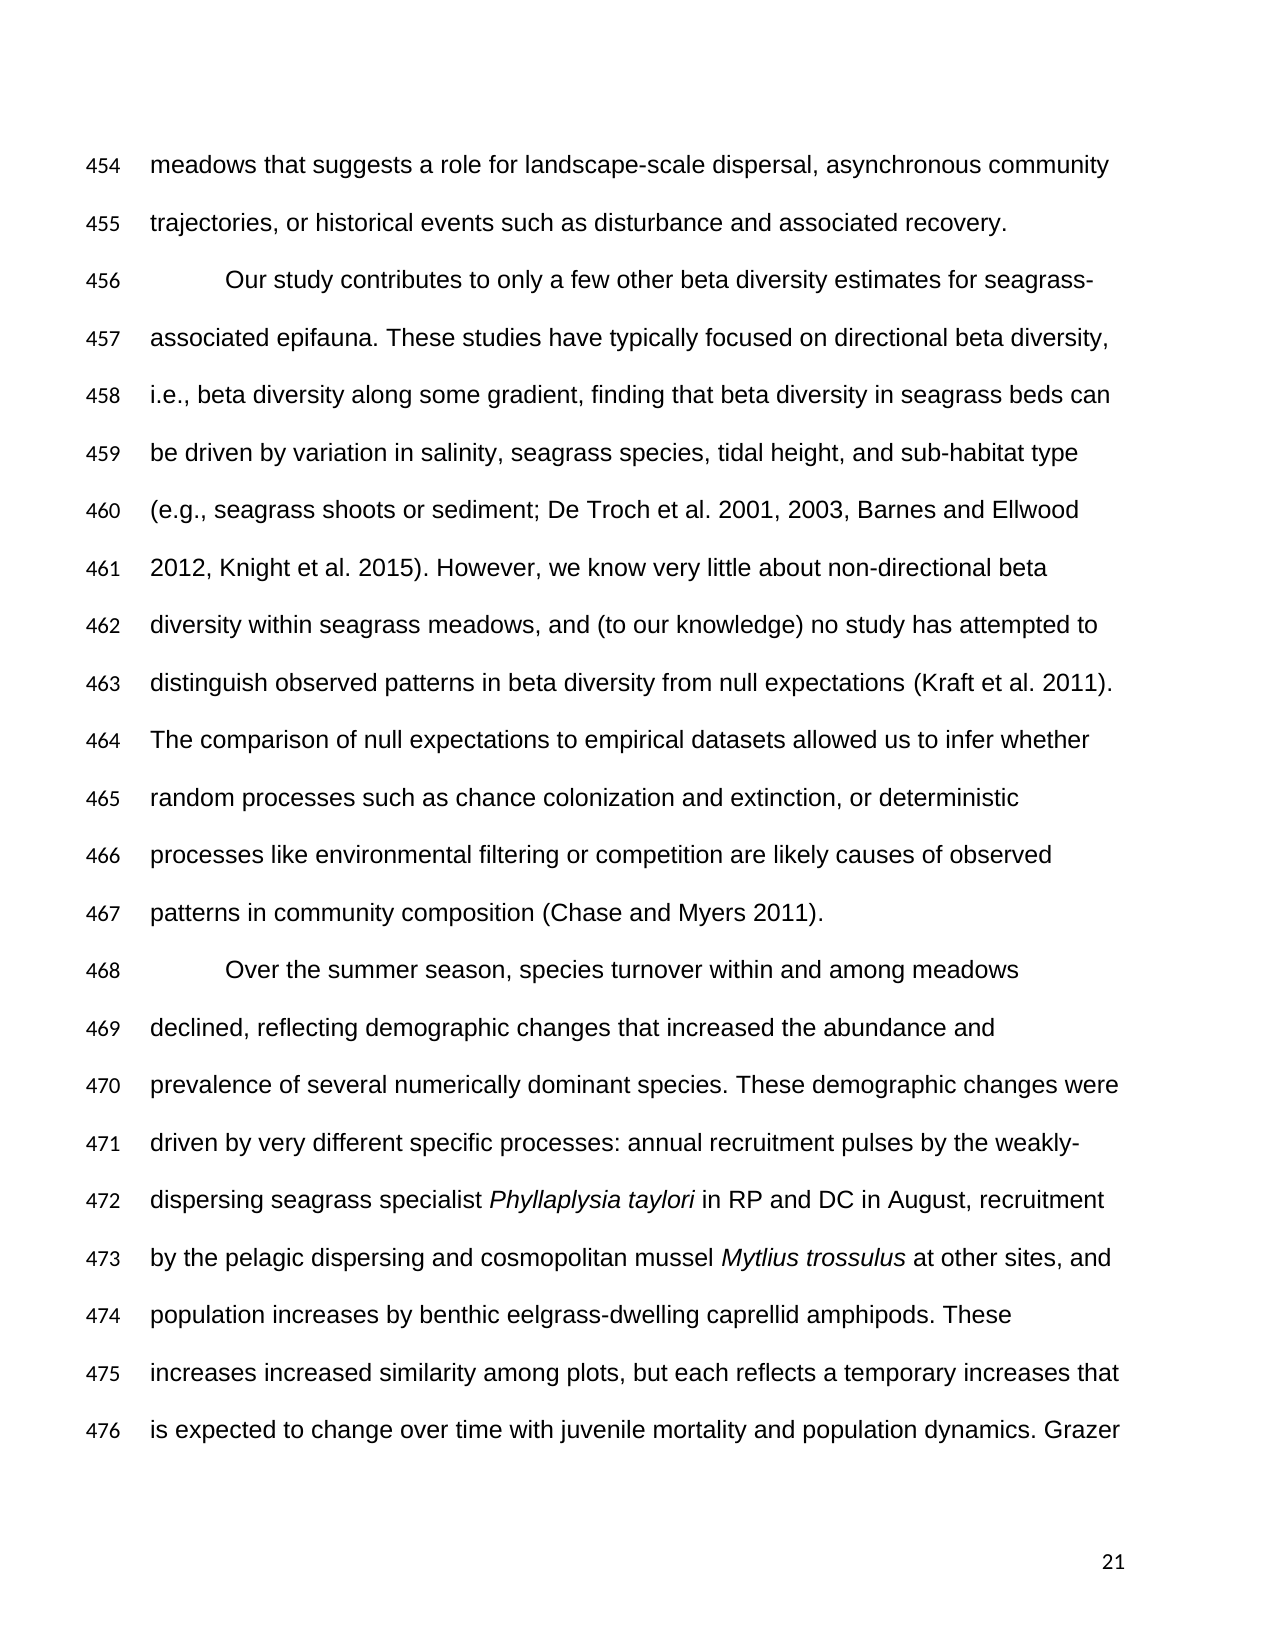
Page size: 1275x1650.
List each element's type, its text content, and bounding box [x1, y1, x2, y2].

text Our study contributes to only a few other beta diversity estimates for seagrass-associated epifauna. These studies have typically focused on directional beta diversity, i.e., beta diversity along some gradient, finding that beta diversity in seagrass beds can be driven by variation in salinity, seagrass species, tidal height, and sub-habitat type (e.g., seagrass shoots or sediment; De Troch et al. 2001, 2003, Barnes and Ellwood 2012, Knight et al. 2015). However, we know very little about non-directional beta diversity within seagrass meadows, and (to our knowledge) no study has attempted to distinguish observed patterns in beta diversity from null expectations (Kraft et al. 2011). The comparison of null expectations to empirical datasets allowed us to infer whether random processes such as chance colonization and extinction, or deterministic processes like environmental filtering or competition are likely causes of observed patterns in community composition (Chase and Myers 2011). [150, 265, 1125, 926]
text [150, 955, 1125, 1444]
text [150, 150, 1125, 236]
